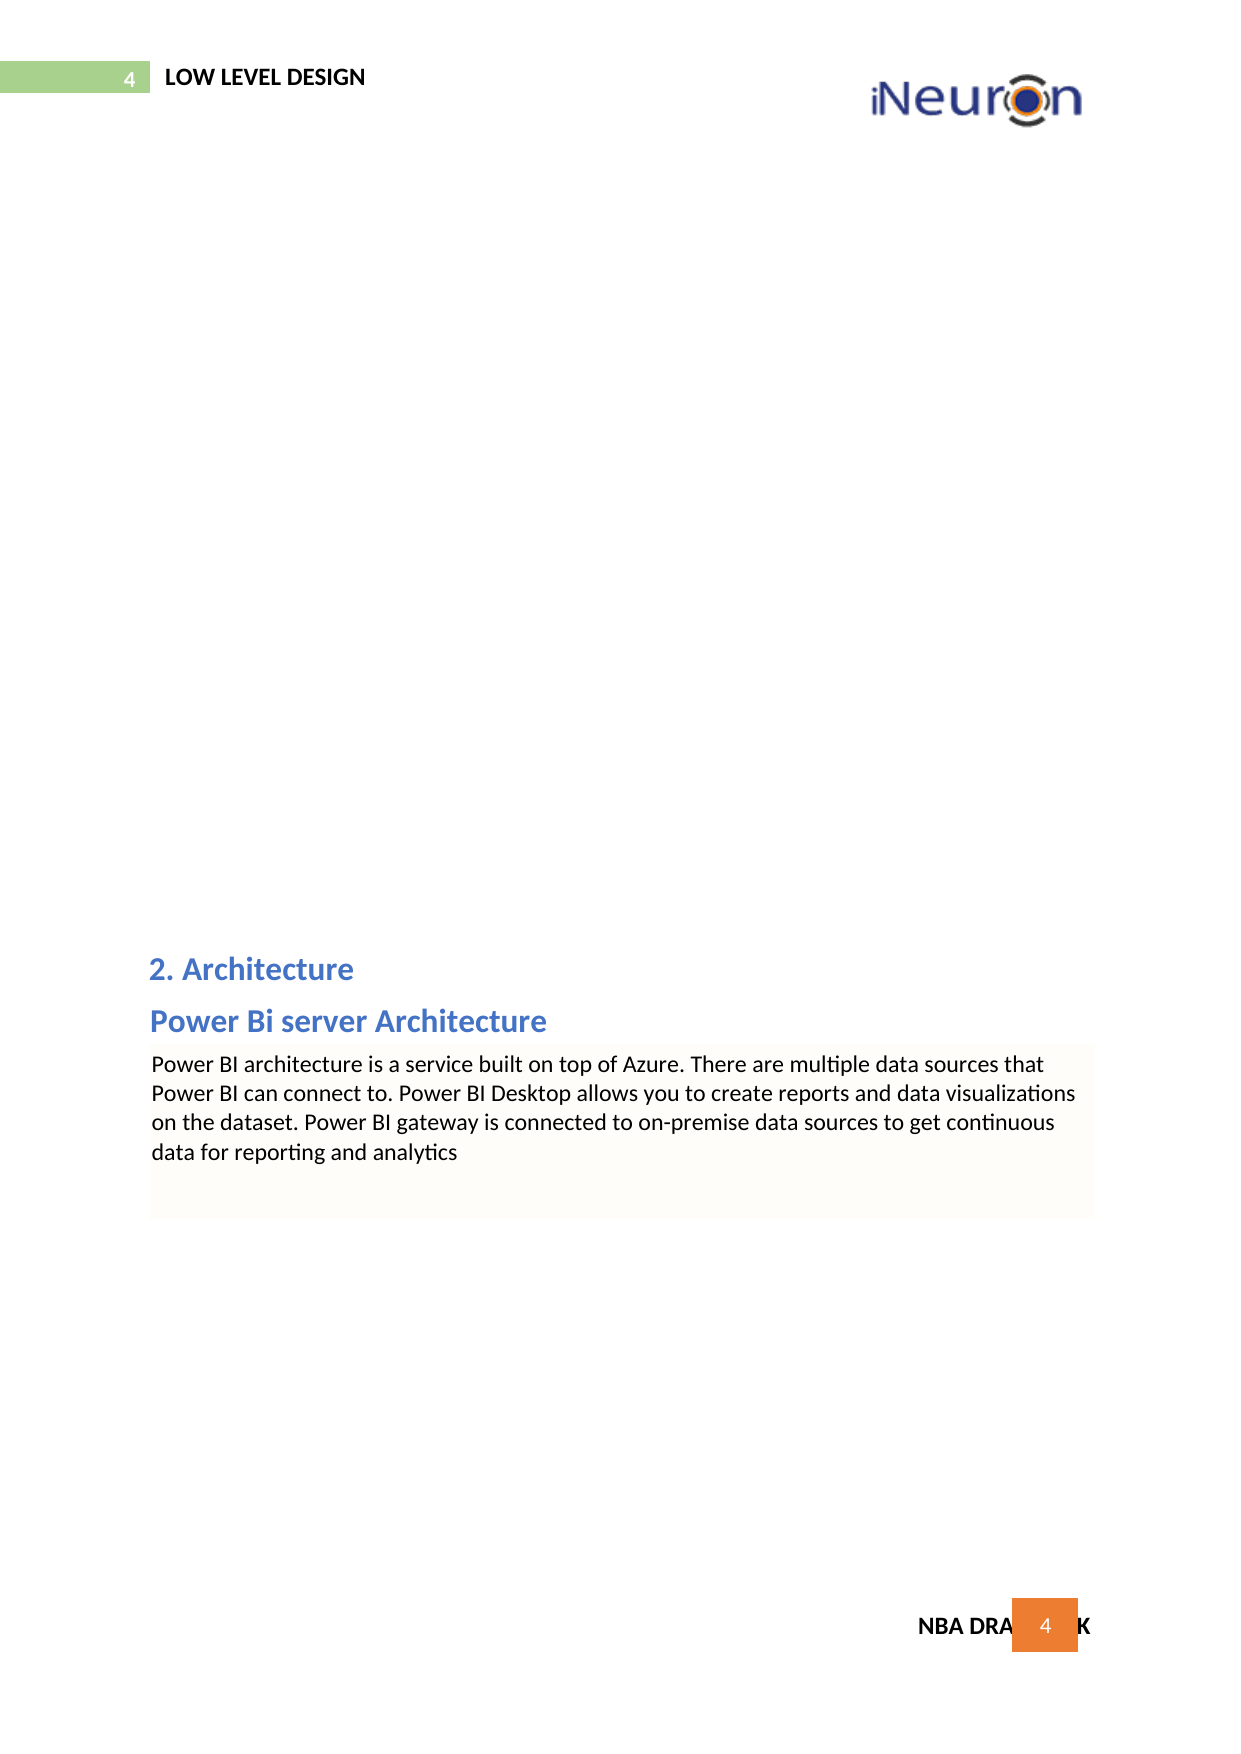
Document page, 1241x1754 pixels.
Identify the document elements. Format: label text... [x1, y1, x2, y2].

subtitle Power Bi server Architecture [150, 1000, 1090, 1041]
subtitle 2. Architecture [148, 948, 1095, 989]
picture [870, 73, 1085, 129]
table_header Power BI architecture is a service built on top of Azure. There are multiple data sources that Power BI can connect to. Power BI Desktop allows you to create reports and data visualizations on the dataset. Power BI gateway is connected to on-premise data sources to get continuous data for reporting and analytics [150, 1044, 1095, 1219]
